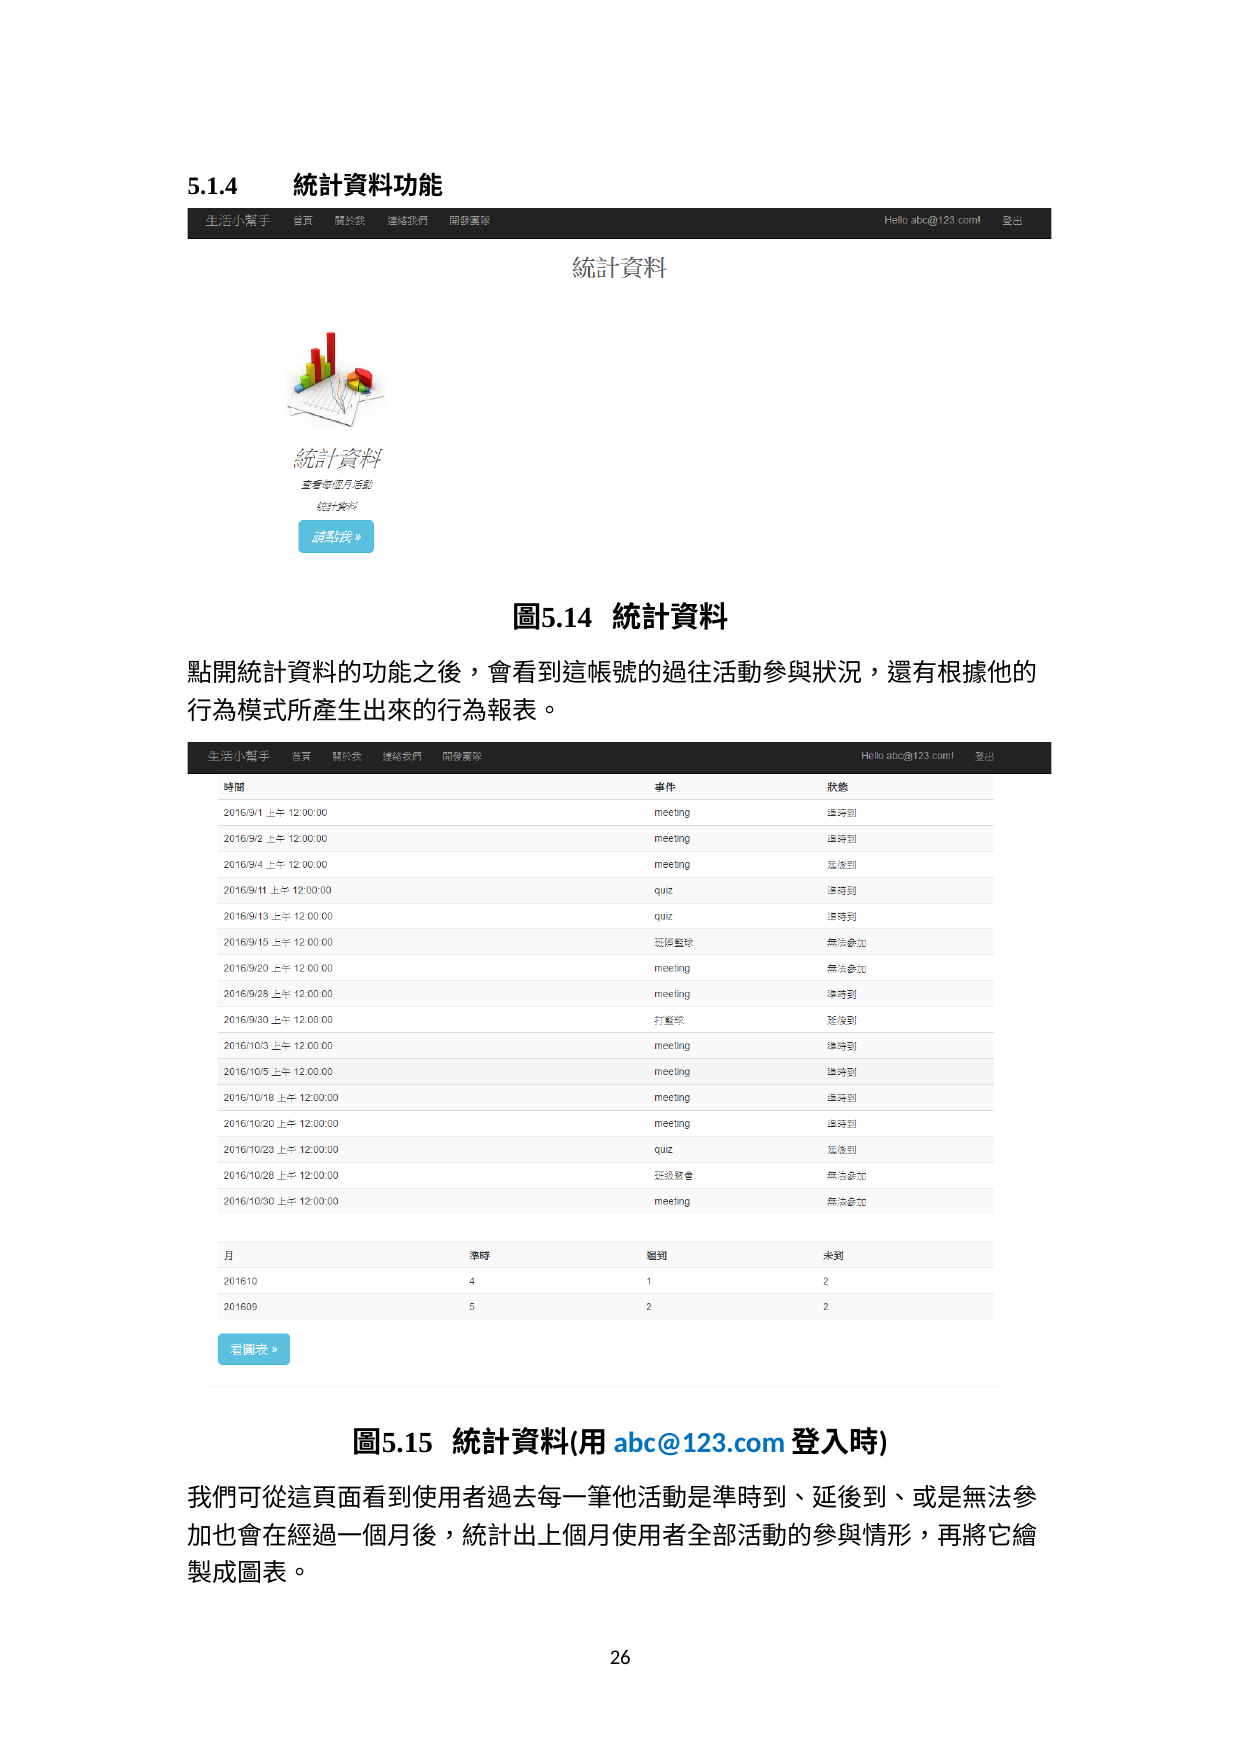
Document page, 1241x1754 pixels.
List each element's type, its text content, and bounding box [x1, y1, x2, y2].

picture [187, 742, 1052, 1387]
list 統計資料 [187, 577, 1053, 652]
list 統計資料(用abc@123.com登入時) [187, 1402, 1053, 1477]
picture [187, 208, 1052, 570]
text 我們可從這頁面看到使用者過去每一筆他活動是準時到、延後到、或是無法參加也會在經過一個月後，統計出上個月使用者全部活動的參與情形，再將它繪製成圖表。 [187, 1477, 1053, 1589]
text 點開統計資料的功能之後，會看到這帳號的過往活動參與狀況，還有根據他的行為模式所產生出來的行為報表。 [187, 652, 1053, 727]
list 統計資料功能 [187, 164, 1053, 202]
